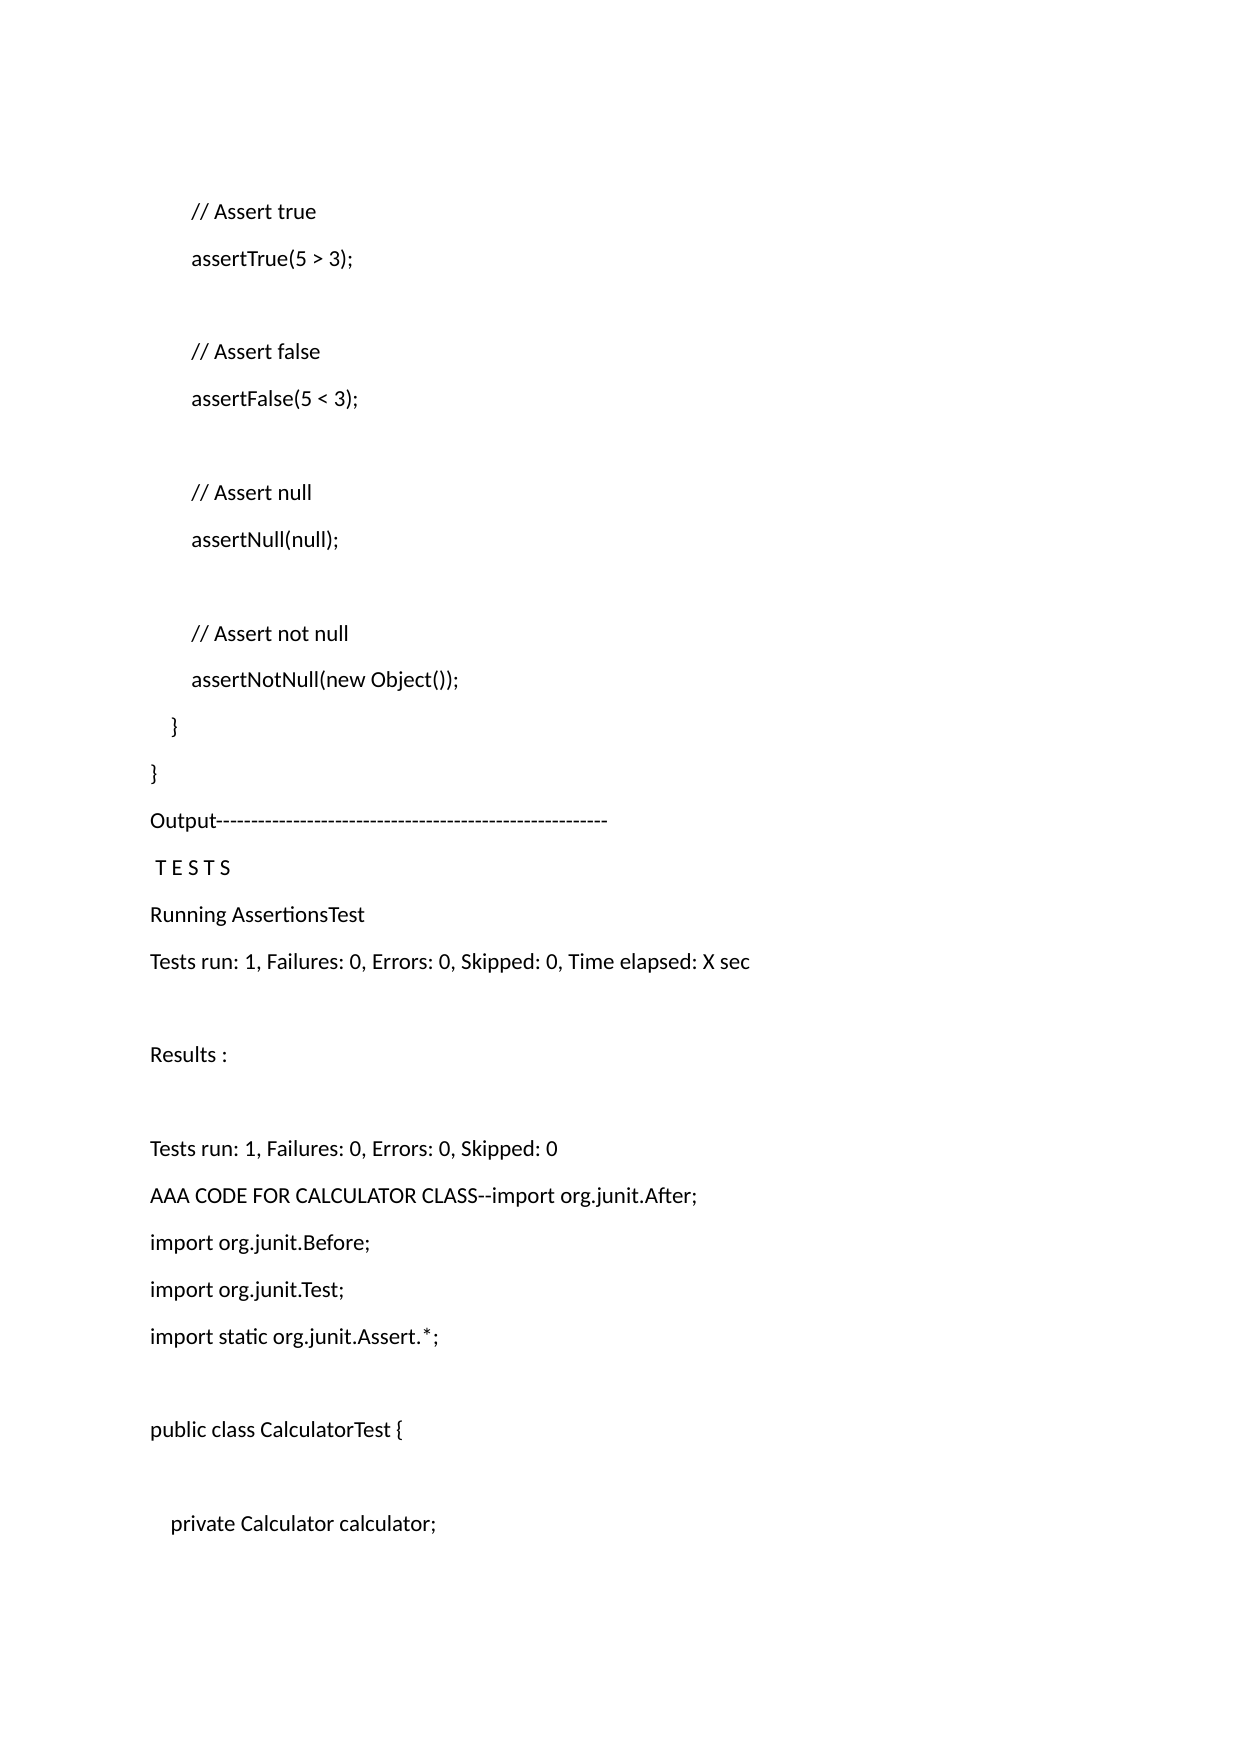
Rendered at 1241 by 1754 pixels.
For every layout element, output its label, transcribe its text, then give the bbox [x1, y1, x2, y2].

text Output-------------------------------------------------------- [150, 806, 1090, 834]
text import org.junit.Test; [150, 1275, 1090, 1303]
text assertNotNull(new Object()); [150, 666, 1090, 694]
text // Assert false [150, 337, 1090, 366]
text Tests run: 1, Failures: 0, Errors: 0, Skipped: 0, Time elapsed: X sec [150, 947, 1090, 975]
text // Assert null [150, 478, 1090, 506]
text AAA CODE FOR CALCULATOR CLASS--import org.junit.After; [150, 1181, 1090, 1209]
text private Calculator calculator; [150, 1509, 1090, 1537]
text // Assert not null [150, 619, 1090, 647]
text } [150, 712, 1090, 741]
text } [150, 759, 1090, 787]
text assertFalse(5 < 3); [150, 384, 1090, 412]
text assertNull(null); [150, 525, 1090, 553]
text public class CalculatorTest { [150, 1416, 1090, 1444]
text assertTrue(5 > 3); [150, 244, 1090, 272]
text Running AssertionsTest [150, 900, 1090, 928]
text Tests run: 1, Failures: 0, Errors: 0, Skipped: 0 [150, 1134, 1090, 1162]
text import org.junit.Before; [150, 1228, 1090, 1256]
text Results : [150, 1041, 1090, 1069]
text import static org.junit.Assert.*; [150, 1322, 1090, 1350]
text // Assert true [150, 197, 1090, 225]
text T E S T S [150, 853, 1090, 881]
